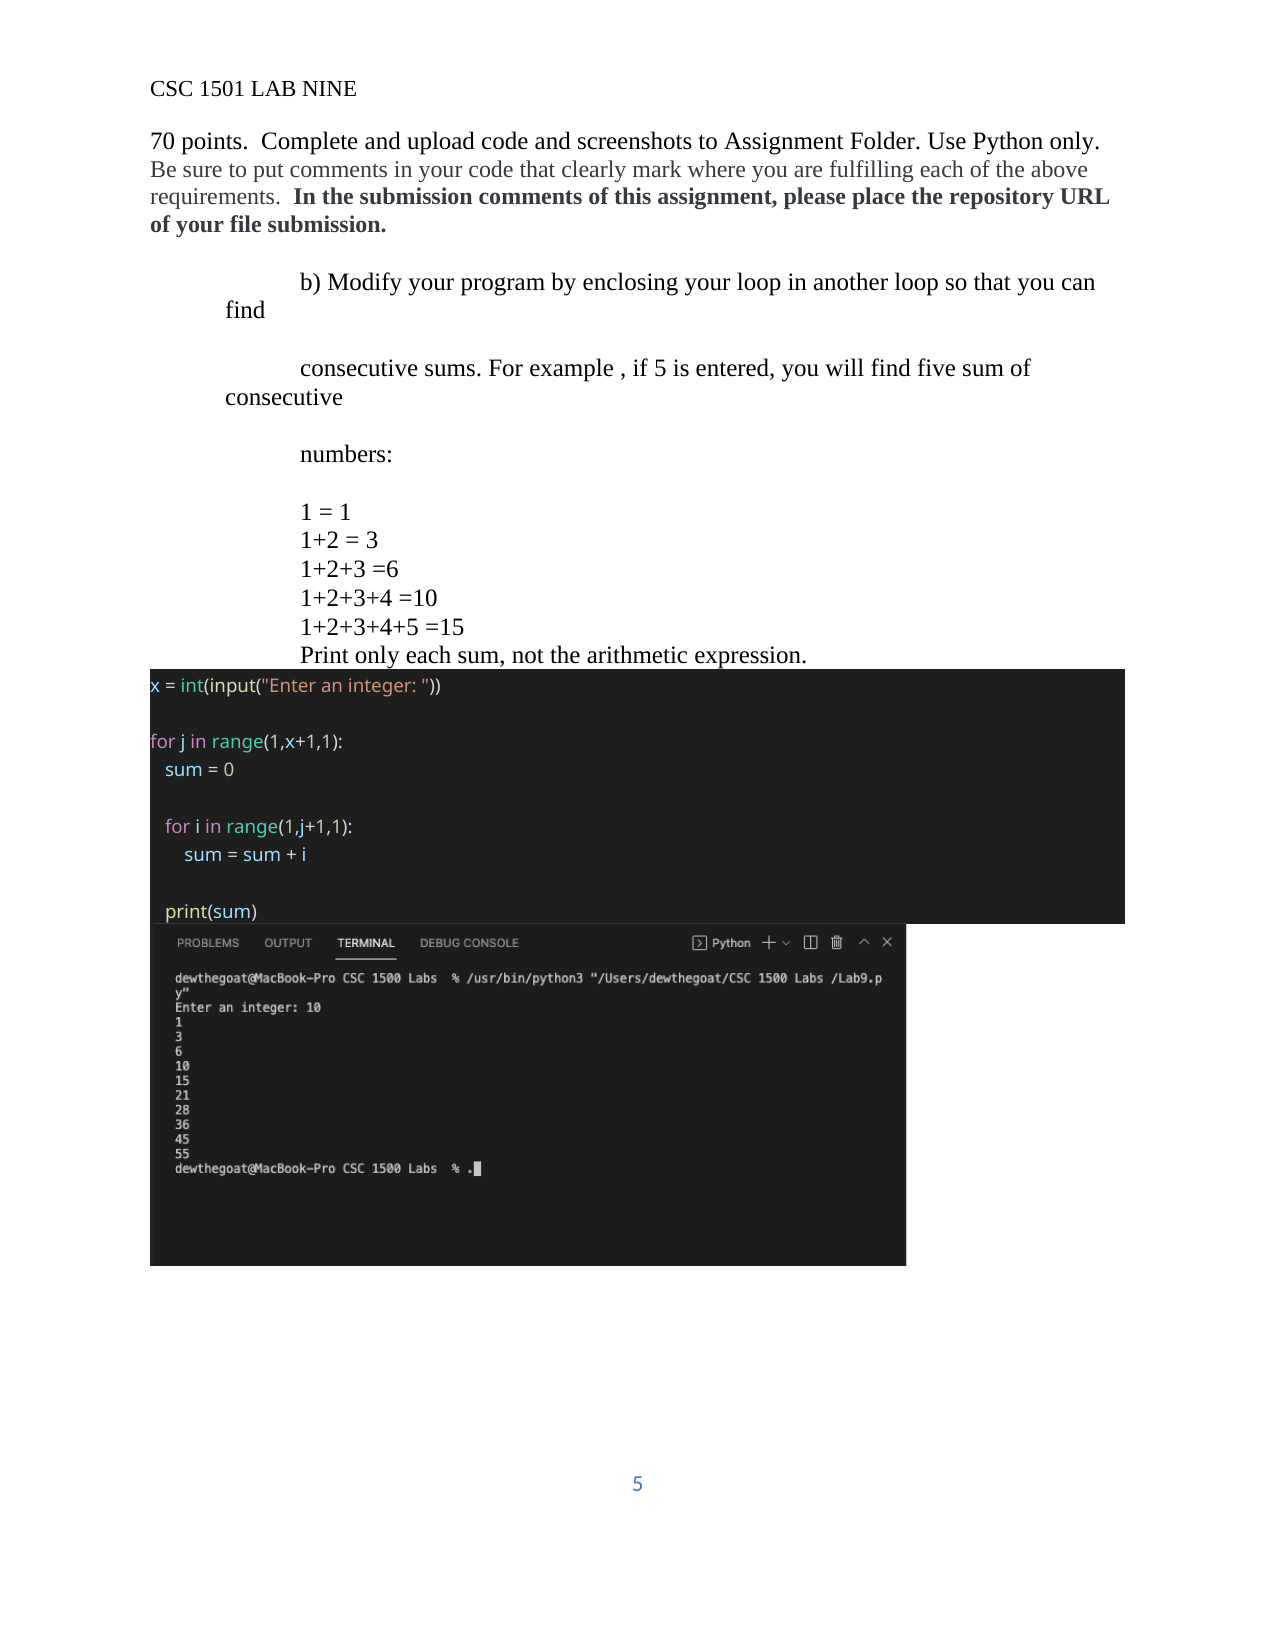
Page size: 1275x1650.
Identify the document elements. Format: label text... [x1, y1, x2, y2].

text 1+2+3+4 =10 [300, 583, 1125, 612]
text 1 = 1 [225, 497, 1125, 526]
picture [150, 923, 907, 1266]
text b) Modify your program by enclosing your loop in another loop so that you can find [225, 267, 1125, 324]
text 1+2+3 =6 [225, 554, 1125, 583]
text for j in range(1,x+1,1): [150, 726, 1125, 754]
text print(sum) [150, 896, 1125, 924]
text sum = 0 [150, 754, 1125, 782]
text Print only each sum, not the arithmetic expression. [225, 641, 1125, 669]
text sum = sum + i [150, 839, 1125, 867]
text x = int(input("Enter an integer: ")) [150, 669, 1125, 697]
text consecutive sums. For example , if 5 is entered, you will find five sum of consecutive [225, 353, 1125, 411]
text for i in range(1,j+1,1): [150, 811, 1125, 839]
text numbers: [225, 439, 1125, 468]
text 1+2 = 3 [225, 526, 1125, 554]
text 1+2+3+4+5 =15 [225, 612, 1125, 641]
